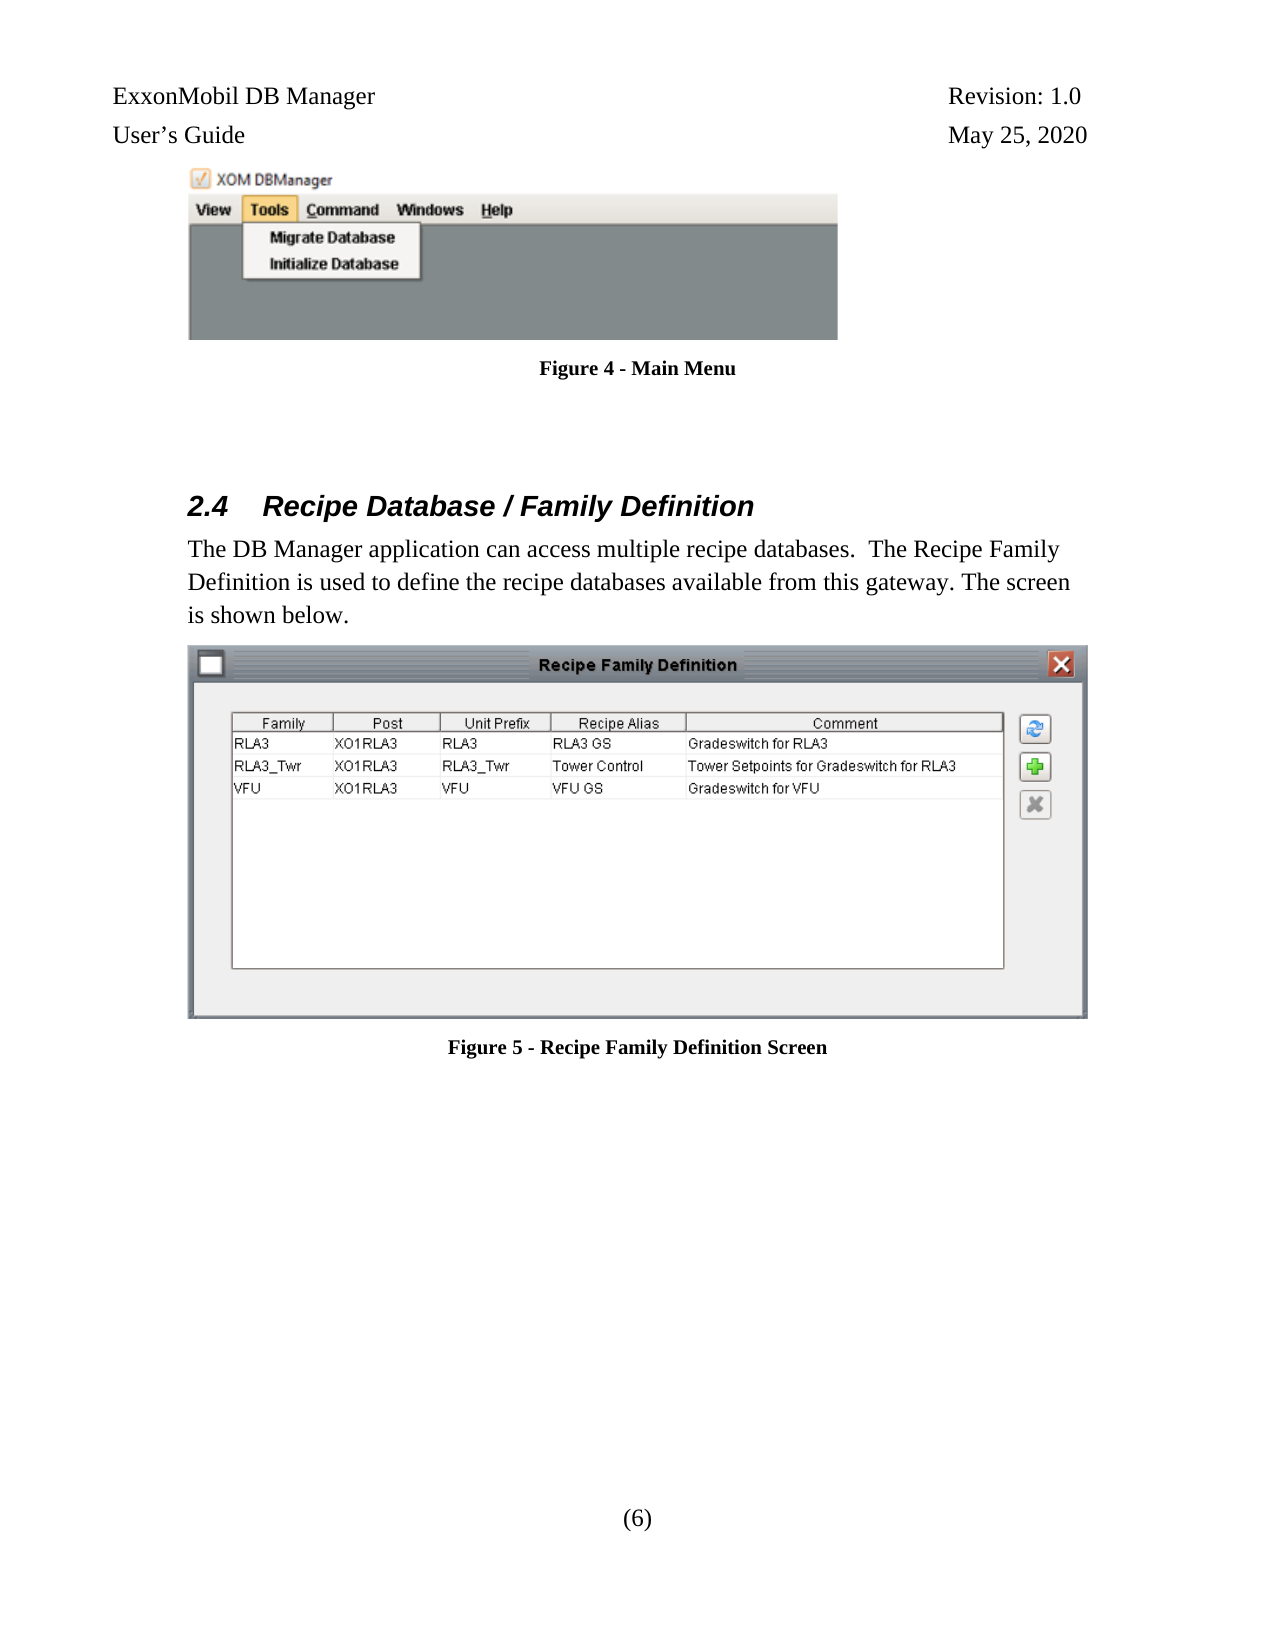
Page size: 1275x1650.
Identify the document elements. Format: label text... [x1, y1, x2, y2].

text The DB Manager application can access multiple recipe databases. The Recipe Family Definition is used to define the recipe databases available from this gateway. The screen is shown below. [187, 534, 1087, 629]
picture [187, 159, 838, 340]
text Figure 4 - Main Menu [187, 356, 1087, 380]
subtitle Recipe Database / Family Definition [187, 489, 1087, 523]
text Figure 5 - Recipe Family Definition Screen [187, 1035, 1087, 1059]
picture [187, 645, 1088, 1019]
